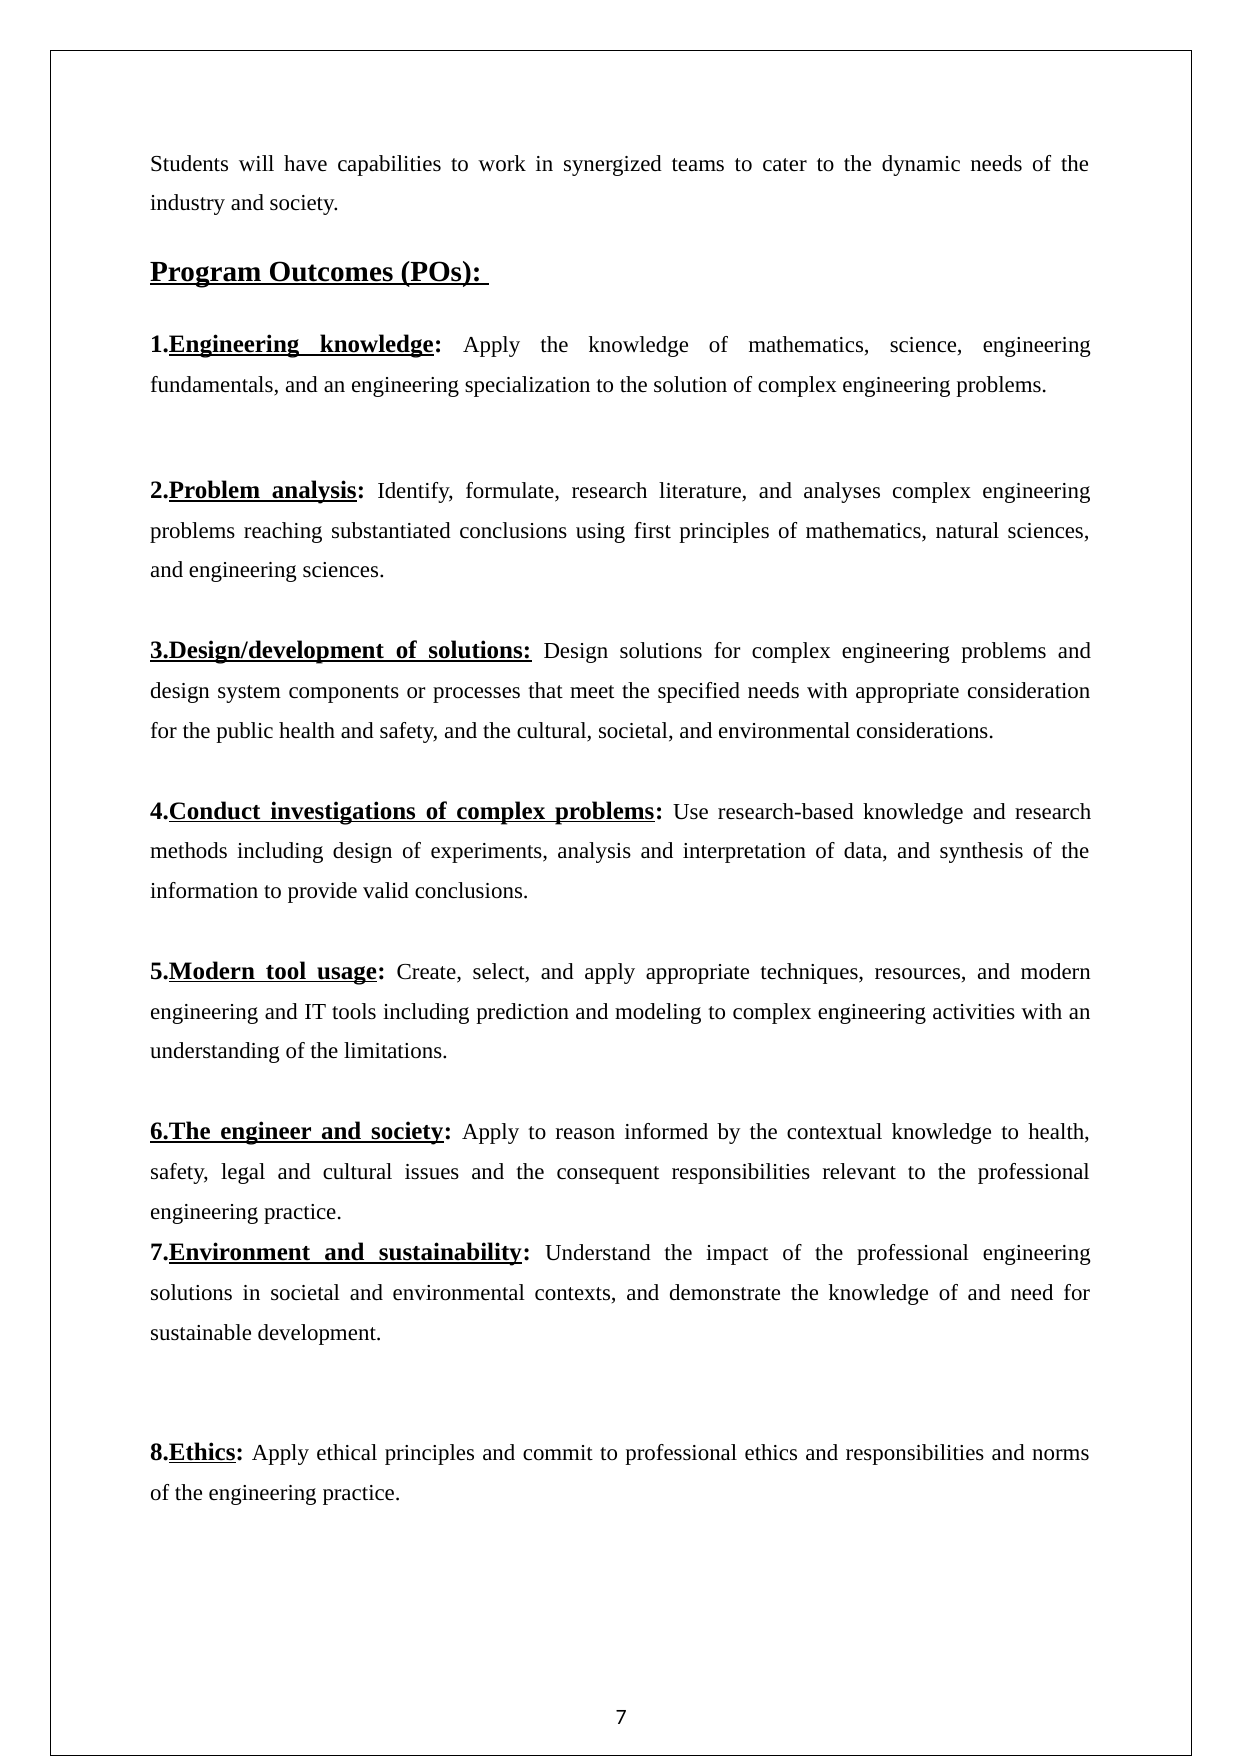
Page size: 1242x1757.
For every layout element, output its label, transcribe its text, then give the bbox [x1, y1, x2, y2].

text Students will have capabilities to work in synergized teams to cater to the dynamic needs of the industry and society. [150, 150, 1092, 216]
text 3.Design/development of solutions: Design solutions for complex engineering problems and design system components or processes that meet the specified needs with appropriate consideration for the public health and safety, and the cultural, societal, and environmental considerations. [150, 635, 1092, 743]
text Program Outcomes (POs): [150, 254, 1092, 287]
text 6.The engineer and society: Apply to reason informed by the contextual knowledge to health, safety, legal and cultural issues and the consequent responsibilities relevant to the professional engineering practice. [150, 1116, 1092, 1224]
text 4.Conduct investigations of complex problems: Use research-based knowledge and research methods including design of experiments, analysis and interpretation of data, and synthesis of the information to provide valid conclusions. [150, 796, 1092, 903]
text 8.Ethics: Apply ethical principles and commit to professional ethics and responsibilities and norms of the engineering practice. [150, 1437, 1092, 1505]
text 5.Modern tool usage: Create, select, and apply appropriate techniques, resources, and modern engineering and IT tools including prediction and modeling to complex engineering activities with an understanding of the limitations. [150, 956, 1092, 1064]
text 7.Environment and sustainability: Understand the impact of the professional engineering solutions in societal and environmental contexts, and demonstrate the knowledge of and need for sustainable development. [150, 1237, 1092, 1345]
text 1.Engineering knowledge: Apply the knowledge of mathematics, science, engineering fundamentals, and an engineering specialization to the solution of complex engineering problems. [150, 329, 1092, 397]
text 2.Problem analysis: Identify, formulate, research literature, and analyses complex engineering problems reaching substantiated conclusions using first principles of mathematics, natural sciences, and engineering sciences. [150, 475, 1092, 583]
